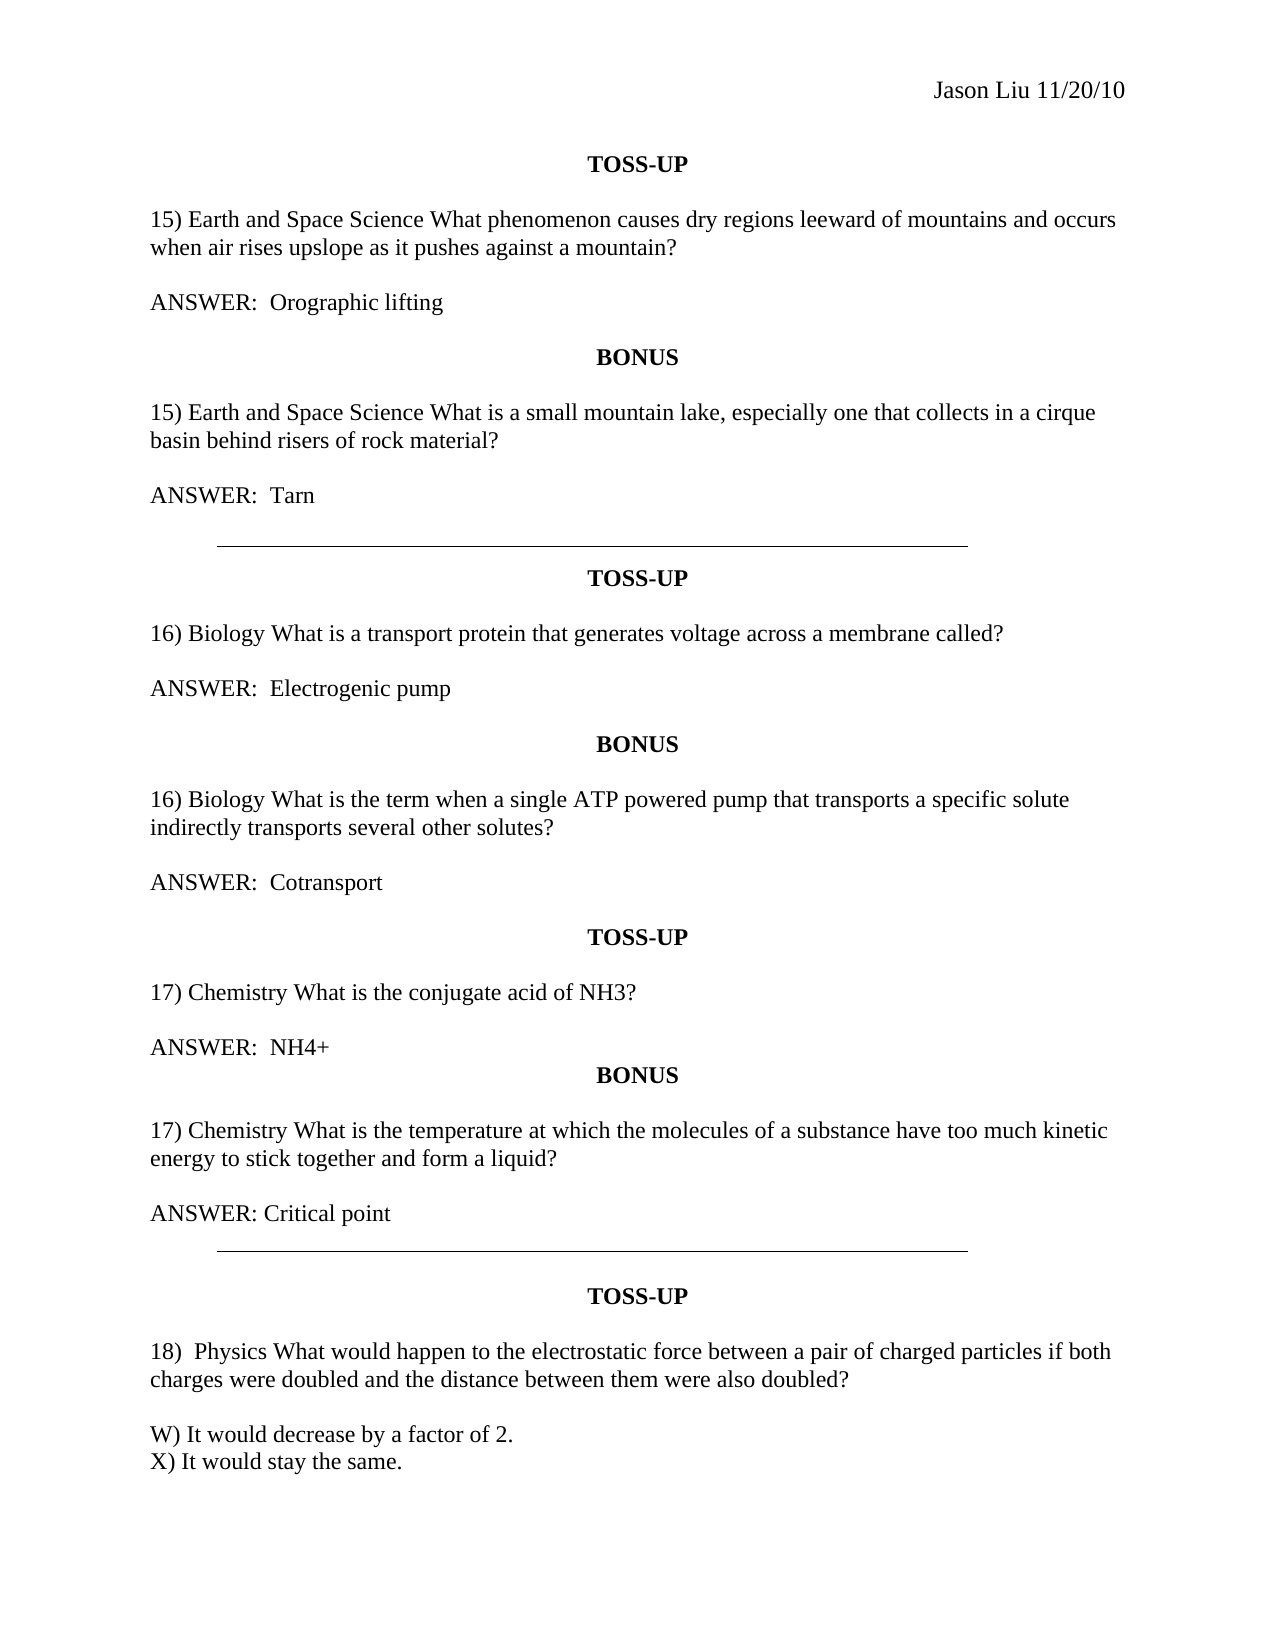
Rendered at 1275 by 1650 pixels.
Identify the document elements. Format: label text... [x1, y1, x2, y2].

text ANSWER: Electrogenic pump [150, 674, 1125, 702]
subtitle TOSS-UP [150, 1282, 1125, 1309]
text W) It would decrease by a factor of 2. [150, 1420, 1125, 1447]
text 18) Physics What would happen to the electrostatic force between a pair of charged particles if both charges were doubled and the distance between them were also doubled? [150, 1337, 1125, 1392]
subtitle BONUS [150, 730, 1125, 757]
text ANSWER: Critical point [150, 1199, 1125, 1227]
text 15) Earth and Space Science What is a small mountain lake, especially one that collects in a cirque basin behind risers of rock material? [150, 398, 1125, 454]
text 16) Biology What is the term when a single ATP powered pump that transports a specific solute indirectly transports several other solutes? [150, 785, 1125, 840]
text ANSWER: NH4+ [150, 1033, 1125, 1061]
text TOSS-UP [150, 923, 1125, 951]
text X) It would stay the same. [150, 1447, 1125, 1475]
subtitle BONUS [150, 343, 1125, 371]
text 17) Chemistry What is the temperature at which the molecules of a substance have too much kinetic energy to stick together and form a liquid? [150, 1116, 1125, 1171]
text TOSS-UP [150, 150, 1125, 178]
text ANSWER: Cotransport [150, 868, 1125, 895]
text ANSWER: Tarn [150, 481, 1125, 509]
subtitle BONUS [150, 1061, 1125, 1088]
text 16) Biology What is a transport protein that generates voltage across a membrane called? [150, 619, 1125, 647]
text 17) Chemistry What is the conjugate acid of NH3? [150, 978, 1125, 1006]
text 15) Earth and Space Science What phenomenon causes dry regions leeward of mountains and occurs when air rises upslope as it pushes against a mountain? [150, 205, 1125, 260]
subtitle TOSS-UP [150, 564, 1125, 592]
text ANSWER: Orographic lifting [150, 288, 1125, 316]
